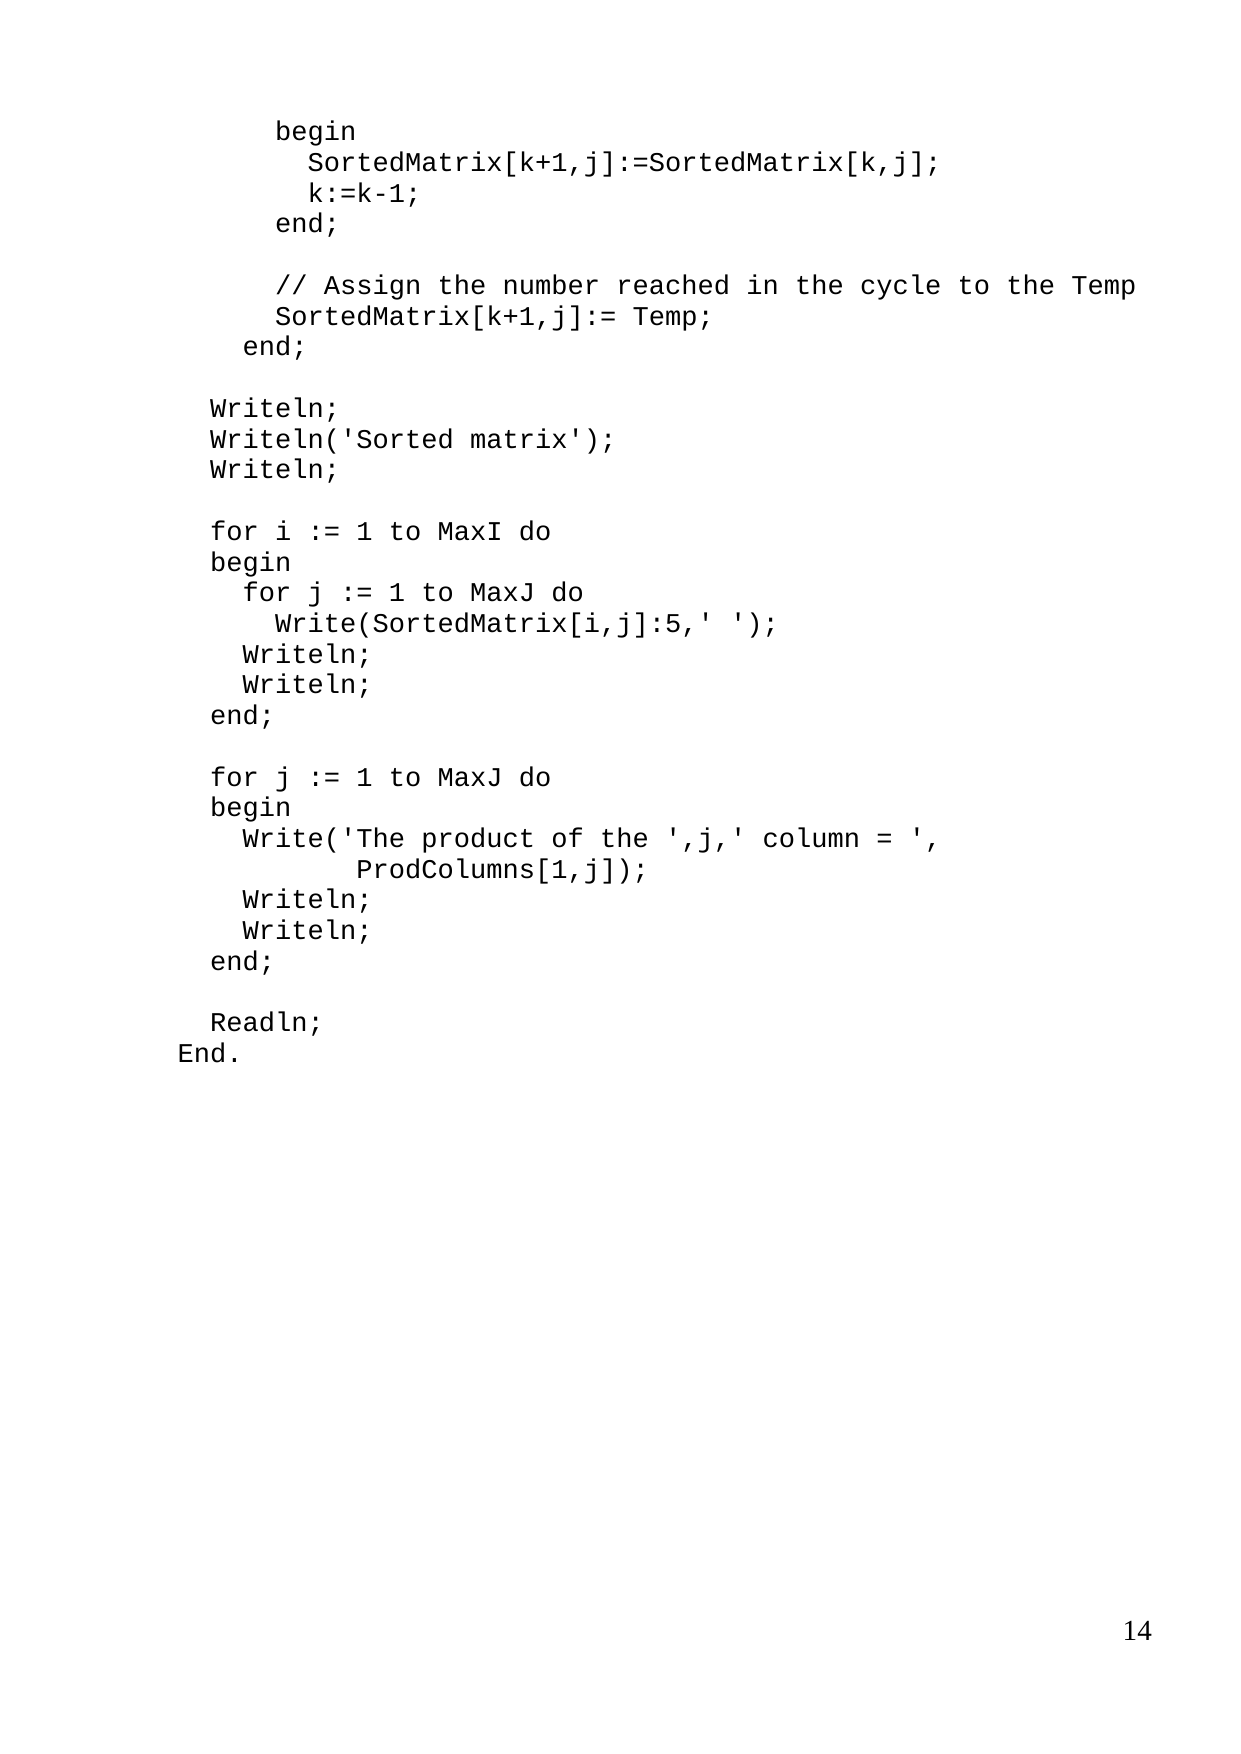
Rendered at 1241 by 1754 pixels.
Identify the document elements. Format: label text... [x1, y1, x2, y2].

text end; [177, 333, 1152, 364]
text for j := 1 to MaxJ do [177, 579, 1152, 610]
text begin [177, 794, 1152, 825]
text Readln; [177, 1009, 1152, 1040]
text end; [177, 948, 1152, 978]
text Write(SortedMatrix[i,j]:5,' '); [177, 610, 1152, 641]
text End. [177, 1040, 1152, 1071]
text // Assign the number reached in the cycle to the Temp [177, 272, 1152, 302]
text end; [177, 702, 1152, 733]
text end; [177, 210, 1152, 241]
text begin [177, 548, 1152, 579]
text begin [177, 118, 1152, 149]
text Writeln; [177, 641, 1152, 671]
text Writeln; [177, 671, 1152, 702]
text Write('The product of the ',j,' column = ', [177, 825, 1152, 856]
text Writeln; [177, 886, 1152, 917]
text SortedMatrix[k+1,j]:= Temp; [177, 302, 1152, 333]
text k:=k-1; [177, 179, 1152, 210]
text ProdColumns[1,j]); [177, 856, 1152, 886]
text Writeln; [177, 395, 1152, 425]
text SortedMatrix[k+1,j]:=SortedMatrix[k,j]; [177, 149, 1152, 179]
text Writeln('Sorted matrix'); [177, 425, 1152, 456]
text Writeln; [177, 917, 1152, 948]
text for i := 1 to MaxI do [177, 518, 1152, 548]
text Writeln; [177, 456, 1152, 487]
text for j := 1 to MaxJ do [177, 763, 1152, 794]
